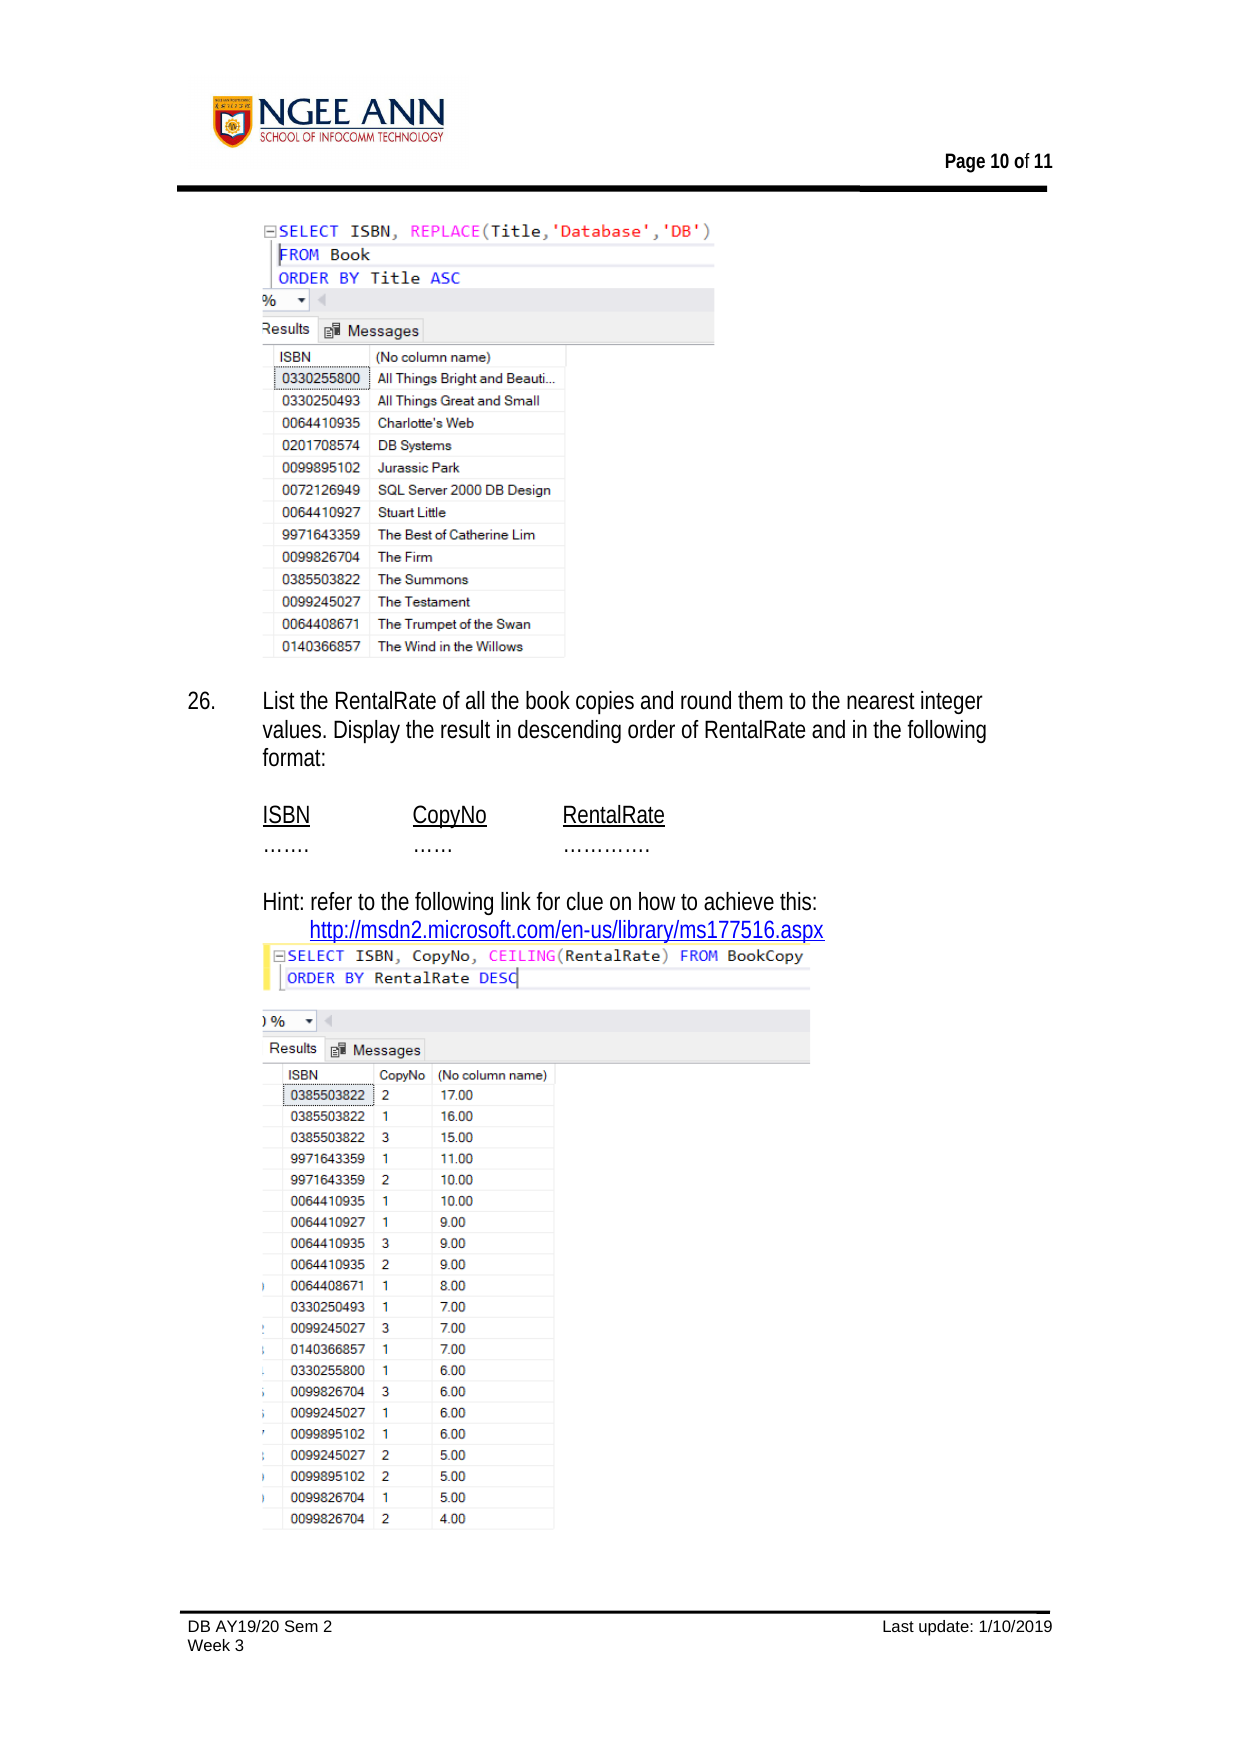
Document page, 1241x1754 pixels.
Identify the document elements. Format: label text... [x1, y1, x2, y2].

text 26. List the RentalRate of all the book copies and round them to the nearest integer values. Display the result in descending order of RentalRate and in the following format: [187, 686, 1053, 772]
picture [262, 943, 811, 1535]
text Hint: refer to the following link for clue on how to achieve this: http://msdn2.microsoft.com/en-us/library/ms177516.aspx [262, 886, 1053, 944]
text ……. …… …………. [262, 829, 1053, 858]
text ISBN CopyNo RentalRate [262, 801, 1053, 829]
picture [262, 221, 715, 658]
picture [187, 75, 469, 169]
